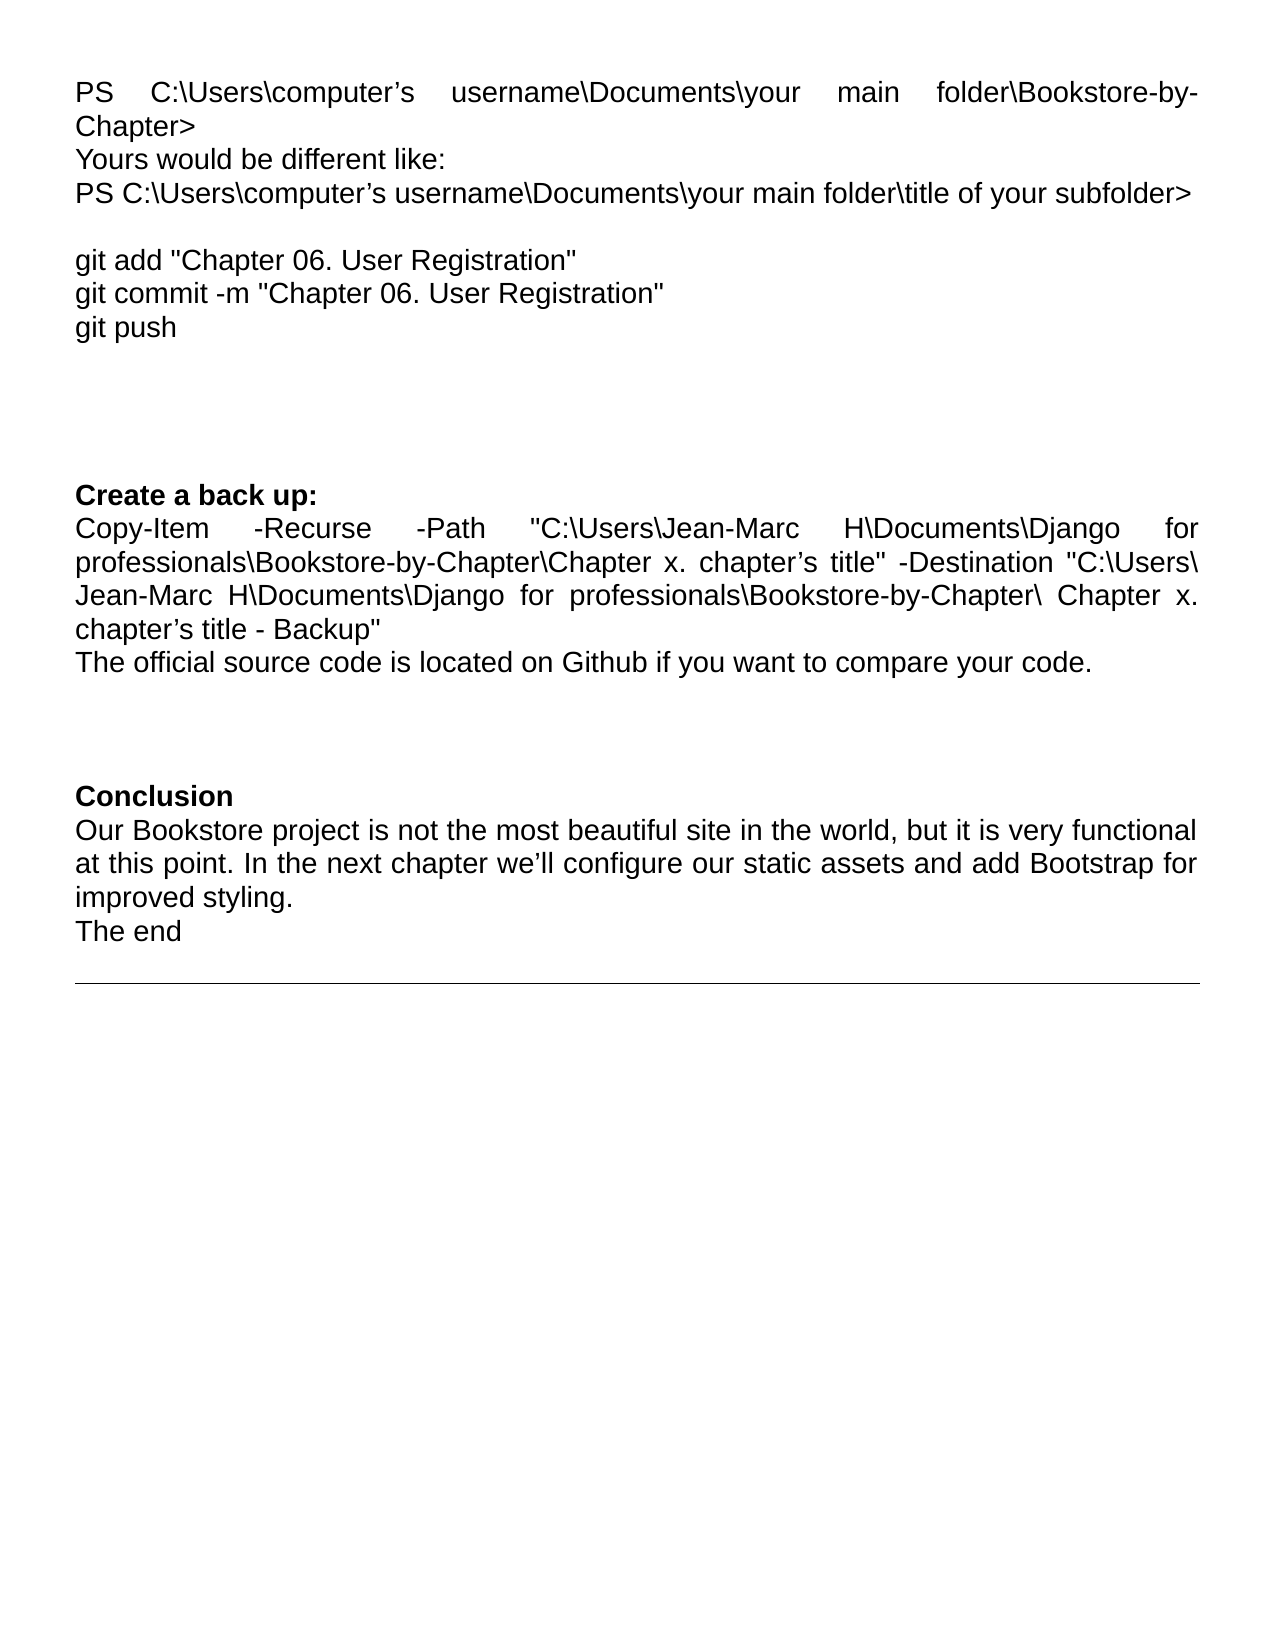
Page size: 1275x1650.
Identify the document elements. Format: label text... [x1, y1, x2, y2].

text The official source code is located on Github if you want to compare your code. [75, 645, 1200, 679]
text The end [75, 913, 1200, 947]
text Yours would be different like: [75, 142, 1200, 176]
text git add "Chapter 06. User Registration" [75, 243, 1200, 276]
text Our Bookstore project is not the most beautiful site in the world, but it is very functional at this point. In the next chapter we’ll configure our static assets and add Bootstrap for improved styling. [75, 813, 1200, 913]
text Conclusion [75, 779, 1200, 813]
text PS C:\Users\computer’s username\Documents\your main folder\Bookstore-by-Chapter> [75, 75, 1200, 142]
text Create a back up: [75, 477, 1200, 511]
text git commit -m "Chapter 06. User Registration" [75, 276, 1200, 310]
text PS C:\Users\computer’s username\Documents\your main folder\title of your subfolder> [75, 176, 1200, 209]
text Copy-Item -Recurse -Path "C:\Users\Jean-Marc H\Documents\Django for professionals\Bookstore-by-Chapter\Chapter x. chapter’s title" -Destination "C:\Users\Jean-Marc H\Documents\Django for professionals\Bookstore-by-Chapter\ Chapter x. chapter’s title - Backup" [75, 511, 1200, 645]
text git push [75, 310, 1200, 343]
